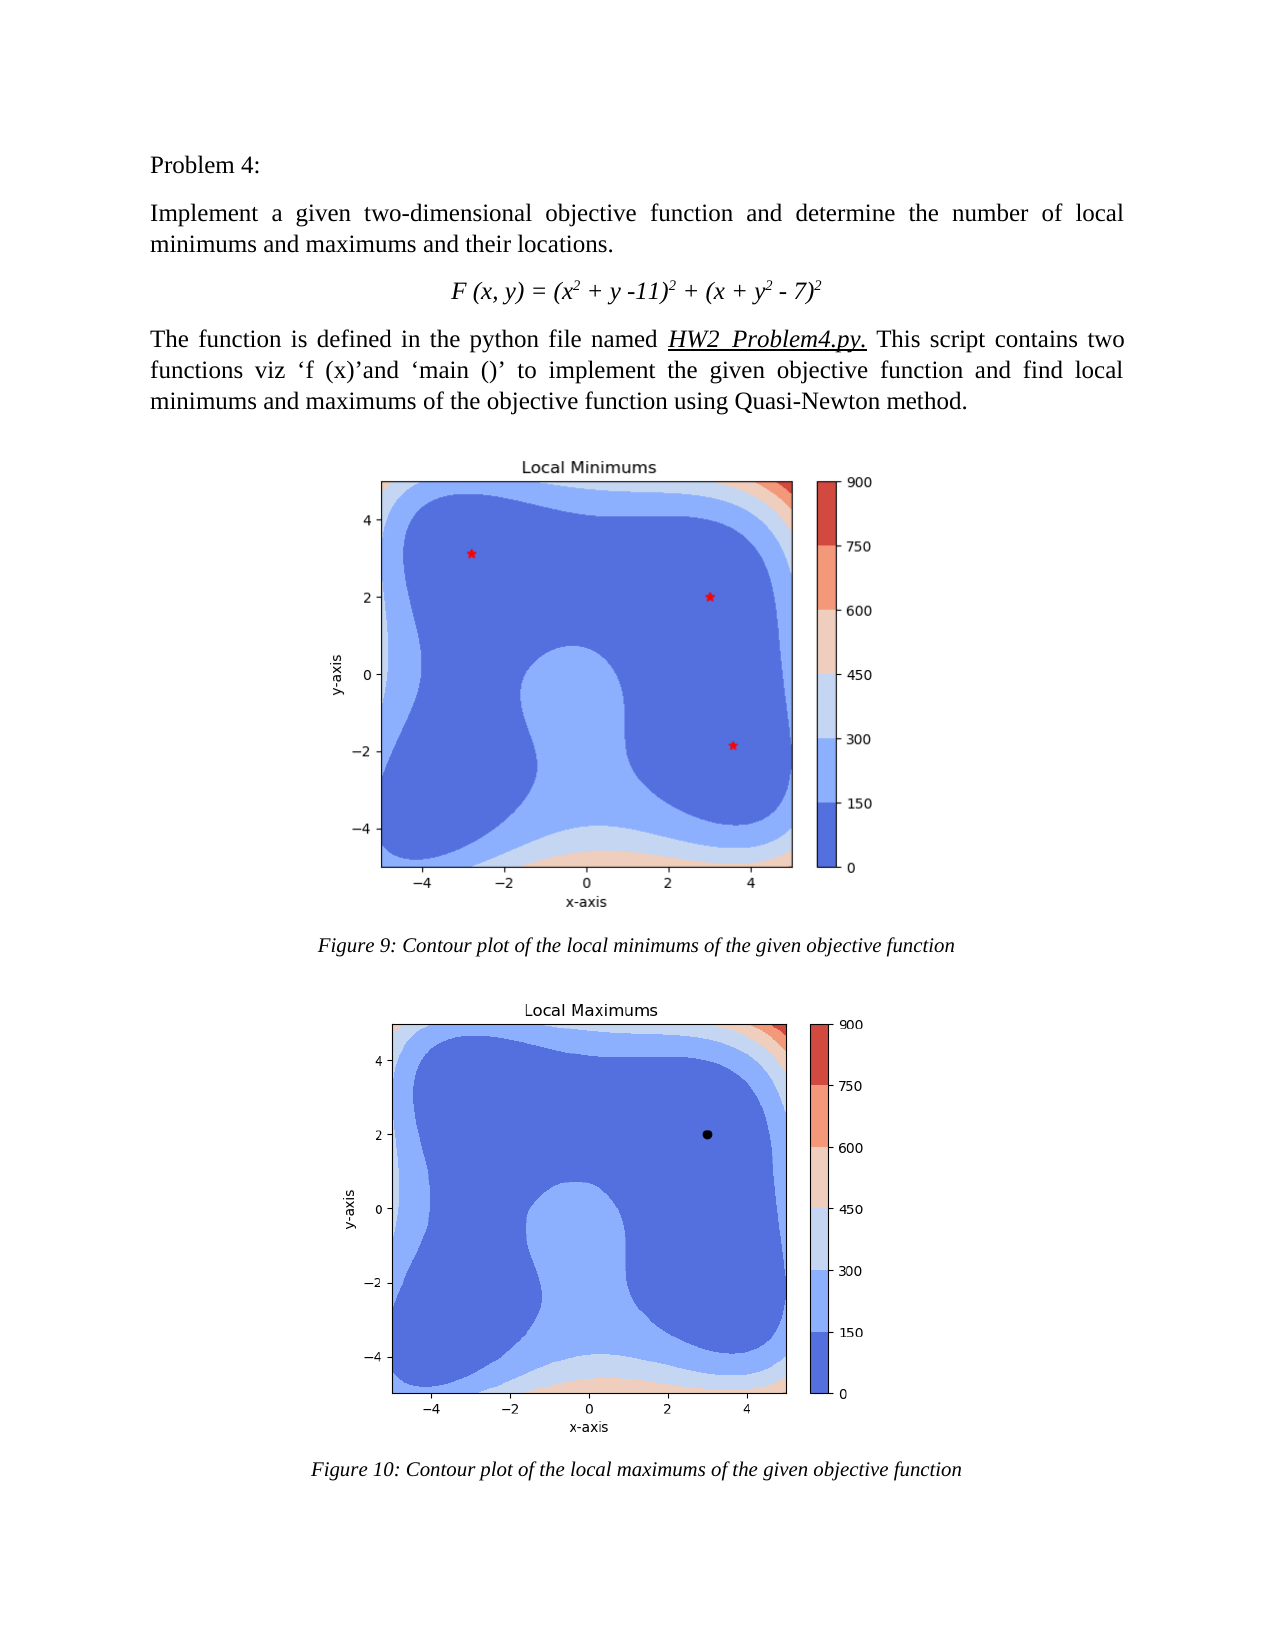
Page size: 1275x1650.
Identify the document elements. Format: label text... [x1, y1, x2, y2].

picture [317, 433, 958, 915]
text F (x, y) = (x2 + y -11)2 + (x + y2 - 7)2 [150, 276, 1125, 305]
text The function is defined in the python file named HW2_Problem4.py. This script contains two functions viz ‘f (x)’and ‘main ()’ to implement the given objective function and find local minimums and maximums of the objective function using Quasi-Newton method. [150, 324, 1125, 415]
text Figure 10: Contour plot of the local maximums of the given objective function [150, 1457, 1125, 1481]
text Implement a given two-dimensional objective function and determine the number of local minimums and maximums and their locations. [150, 198, 1125, 257]
text Figure 9: Contour plot of the local minimums of the given objective function [150, 933, 1125, 957]
text Problem 4: [150, 150, 1125, 179]
picture [330, 977, 945, 1439]
